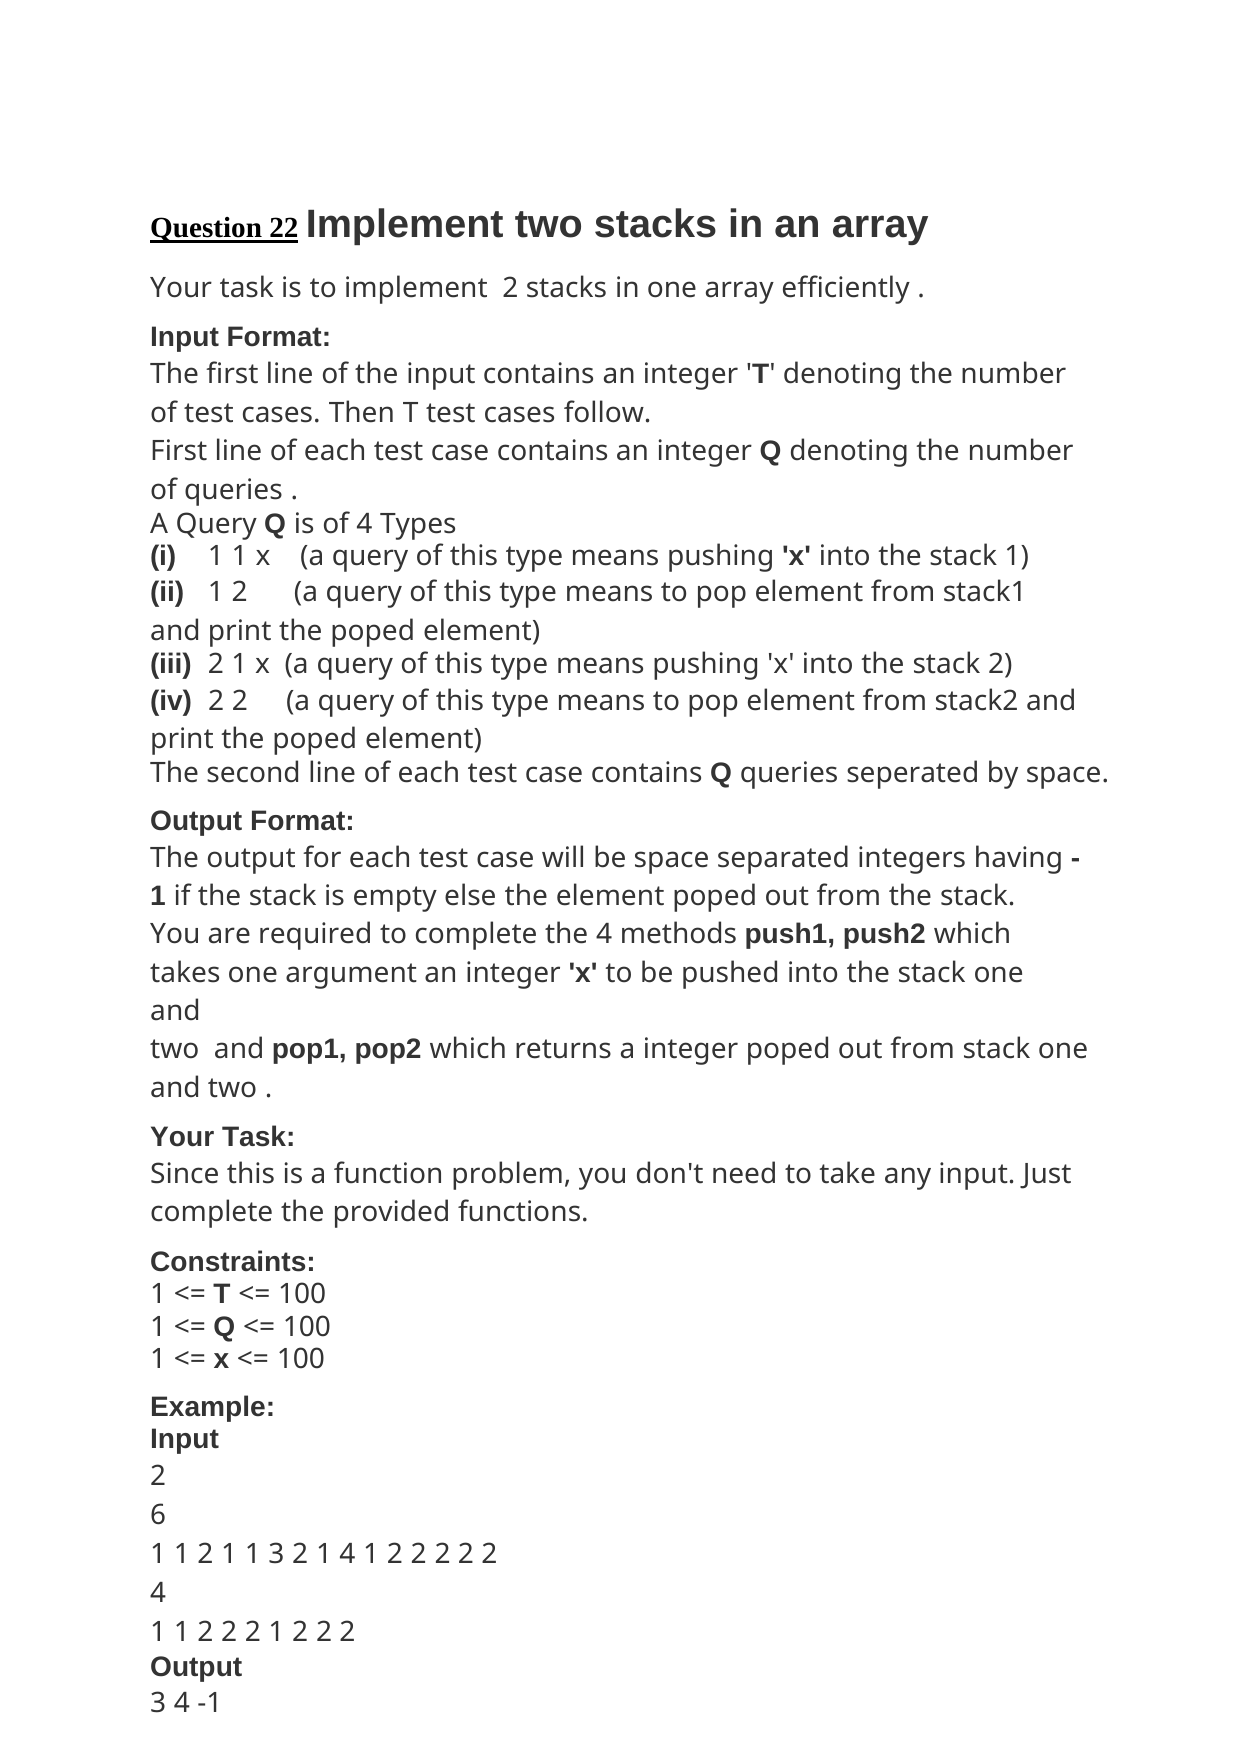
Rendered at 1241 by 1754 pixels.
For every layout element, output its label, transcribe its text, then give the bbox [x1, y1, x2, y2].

subtitle Your Task: [150, 1120, 1171, 1153]
text A Query Q is of 4 Types [150, 508, 1171, 539]
subtitle Example: [150, 1391, 1171, 1423]
text two and pop1, pop2 which returns a integer poped out from stack one and two . [150, 1028, 1089, 1106]
text 1 1 2 1 1 3 2 1 4 1 2 2 2 2 2 [150, 1533, 1171, 1572]
text You are required to complete the 4 methods push1, push2 which takes one argument an integer 'x' to be pushed into the stack one and [150, 913, 1081, 1028]
text The second line of each test case contains Q queries seperated by space. [150, 757, 1171, 789]
text 1 <= Q <= 100 [150, 1310, 1171, 1343]
text The output for each test case will be space separated integers having -1 if the stack is empty else the element poped out from the stack. [150, 837, 1081, 913]
text 3 4 -1 [150, 1682, 1171, 1721]
text 6 [150, 1494, 1171, 1533]
list 1 1 x (a query of this type means pushing 'x' into the stack 1) [150, 539, 1171, 572]
subtitle Constraints: [150, 1246, 1171, 1278]
text First line of each test case contains an integer Q denoting the number of queries . [150, 431, 1081, 508]
text Question 22 Implement two stacks in an array [150, 201, 1171, 246]
list 2 1 x (a query of this type means pushing 'x' into the stack 2) [150, 648, 1171, 680]
subtitle Output Format: [150, 804, 1171, 837]
text 1 <= T <= 100 [150, 1278, 1171, 1310]
text Input [150, 1423, 1171, 1455]
list 2 2 (a query of this type means to pop element from stack2 and print the poped element) [150, 680, 1089, 757]
text 4 [150, 1572, 1171, 1611]
subtitle Output [150, 1649, 1171, 1682]
text The first line of the input contains an integer 'T' denoting the number of test cases. Then T test cases follow. [150, 353, 1089, 430]
list 1 2 (a query of this type means to pop element from stack1 and print the poped element) [150, 572, 1043, 648]
text Since this is a function problem, you don't need to take any input. Just complete the provided functions. [150, 1153, 1081, 1230]
text 1 <= x <= 100 [150, 1343, 1171, 1375]
text 2 [150, 1456, 1171, 1494]
subtitle Input Format: [150, 321, 1171, 353]
text 1 1 2 2 2 1 2 2 2 [150, 1611, 1171, 1649]
text Your task is to implement 2 stacks in one array efficiently . [150, 267, 1171, 306]
